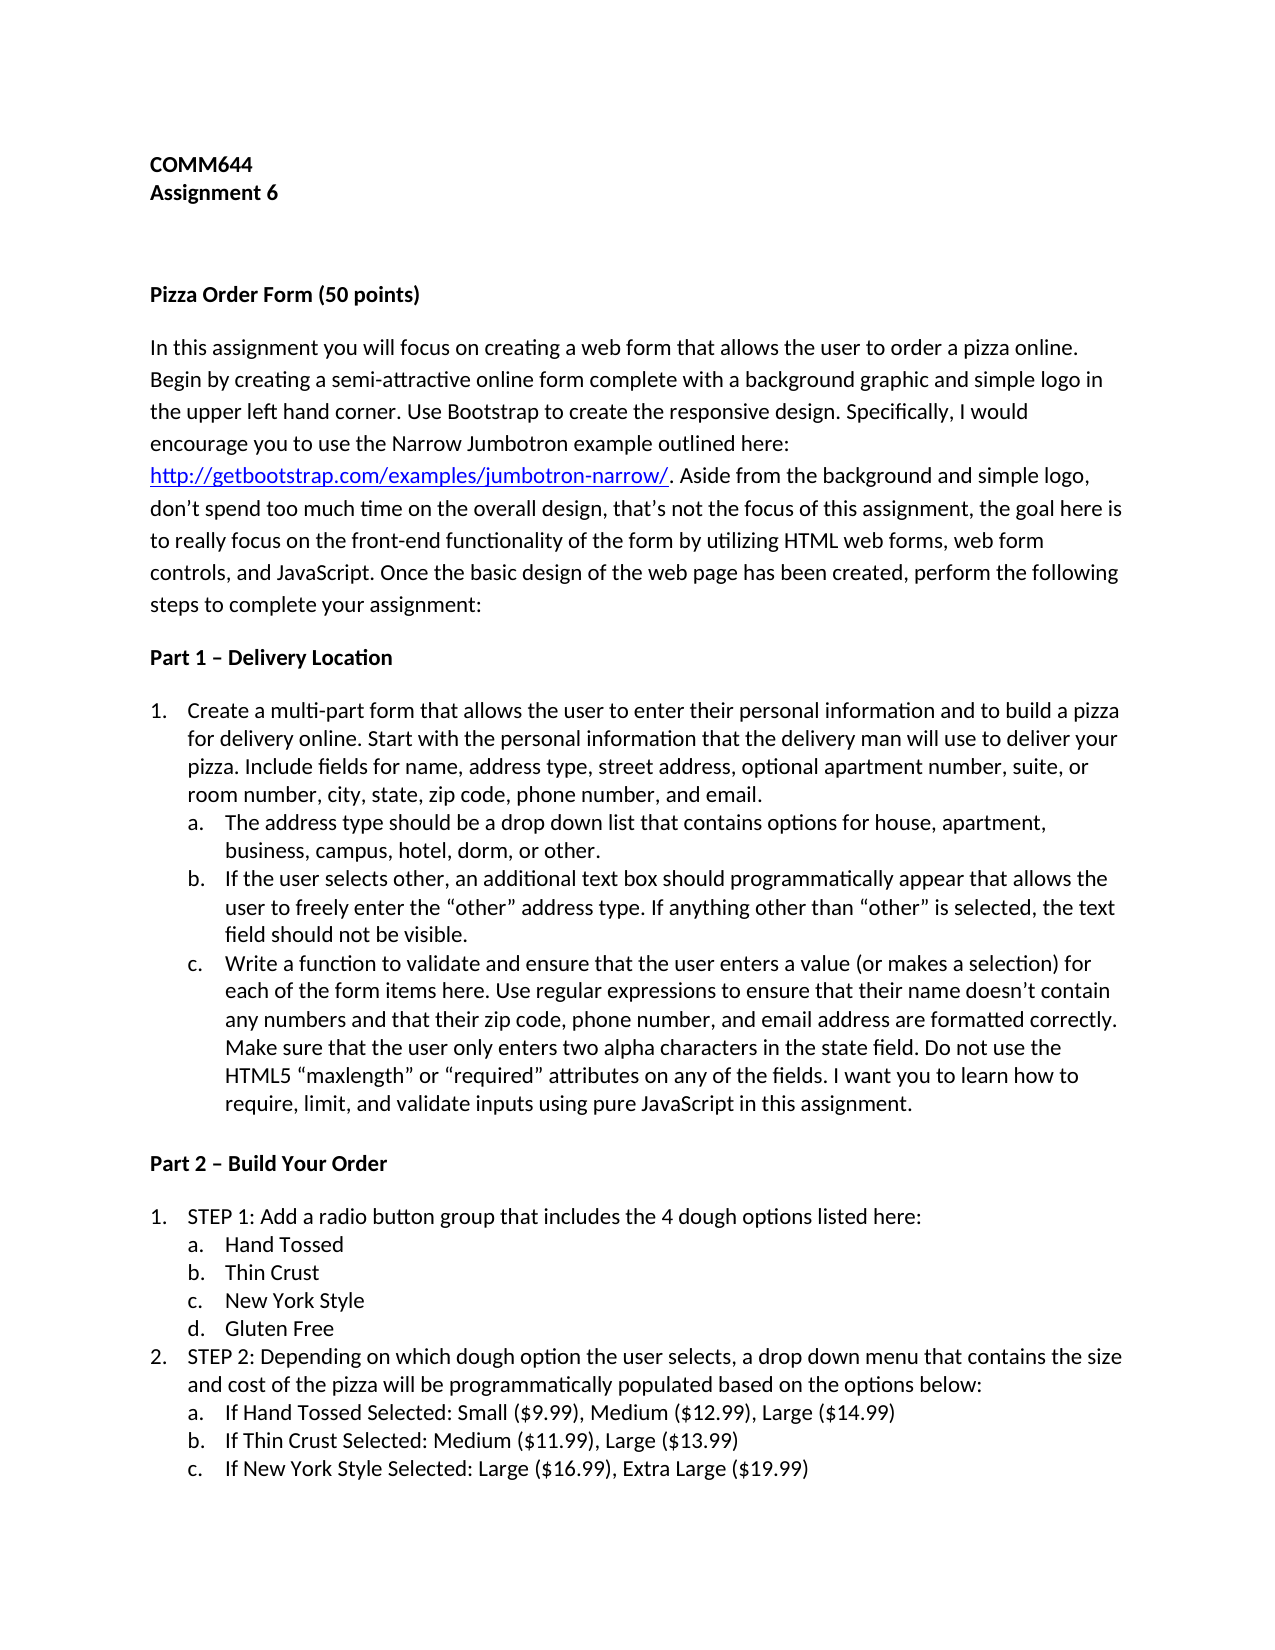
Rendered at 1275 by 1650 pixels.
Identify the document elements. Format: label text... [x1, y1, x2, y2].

text Part 2 – Build Your Order [150, 1117, 1125, 1177]
list If New York Style Selected: Large ($16.99), Extra Large ($19.99) [187, 1454, 1125, 1482]
list Hand Tossed [187, 1230, 1125, 1258]
text Pizza Order Form (50 points) [150, 280, 1125, 308]
list Gluten Free [187, 1314, 1125, 1342]
list If the user selects other, an additional text box should programmatically appear that allows the user to freely enter the “other” address type. If anything other than “other” is selected, the text field should not be visible. [187, 864, 1125, 949]
text COMM644 Assignment 6 [150, 150, 1125, 206]
text In this assignment you will focus on creating a web form that allows the user to order a pizza online. Begin by creating a semi-attractive online form complete with a background graphic and simple logo in the upper left hand corner. Use Bootstrap to create the responsive design. Specifically, I would encourage you to use the Narrow Jumbotron example outlined here: http://getbootstrap.com/examples/jumbotron-narrow/. Aside from the background and simple logo, don’t spend too much time on the overall design, that’s not the focus of this assignment, the goal here is to really focus on the front-end functionality of the form by utilizing HTML web forms, web form controls, and JavaScript. Once the basic design of the web page has been created, perform the following steps to complete your assignment: [150, 333, 1125, 618]
list If Thin Crust Selected: Medium ($11.99), Large ($13.99) [187, 1426, 1125, 1454]
list Create a multi-part form that allows the user to enter their personal information and to build a pizza for delivery online. Start with the personal information that the delivery man will use to deliver your pizza. Include fields for name, address type, street address, optional apartment number, suite, or room number, city, state, zip code, phone number, and email. [150, 696, 1125, 808]
list Thin Crust [187, 1258, 1125, 1286]
list If Hand Tossed Selected: Small ($9.99), Medium ($12.99), Large ($14.99) [187, 1398, 1125, 1426]
list STEP 1: Add a radio button group that includes the 4 dough options listed here: [150, 1202, 1125, 1230]
list STEP 2: Depending on which dough option the user selects, a drop down menu that contains the size and cost of the pizza will be programmatically populated based on the options below: [150, 1342, 1125, 1398]
list Write a function to validate and ensure that the user enters a value (or makes a selection) for each of the form items here. Use regular expressions to ensure that their name doesn’t contain any numbers and that their zip code, phone number, and email address are formatted correctly. Make sure that the user only enters two alpha characters in the state field. Do not use the HTML5 “maxlength” or “required” attributes on any of the fields. I want you to learn how to require, limit, and validate inputs using pure JavaScript in this assignment. [187, 949, 1125, 1117]
list The address type should be a drop down list that contains options for house, apartment, business, campus, hotel, dorm, or other. [187, 808, 1125, 864]
text Part 1 – Delivery Location [150, 643, 1125, 671]
list New York Style [187, 1286, 1125, 1314]
